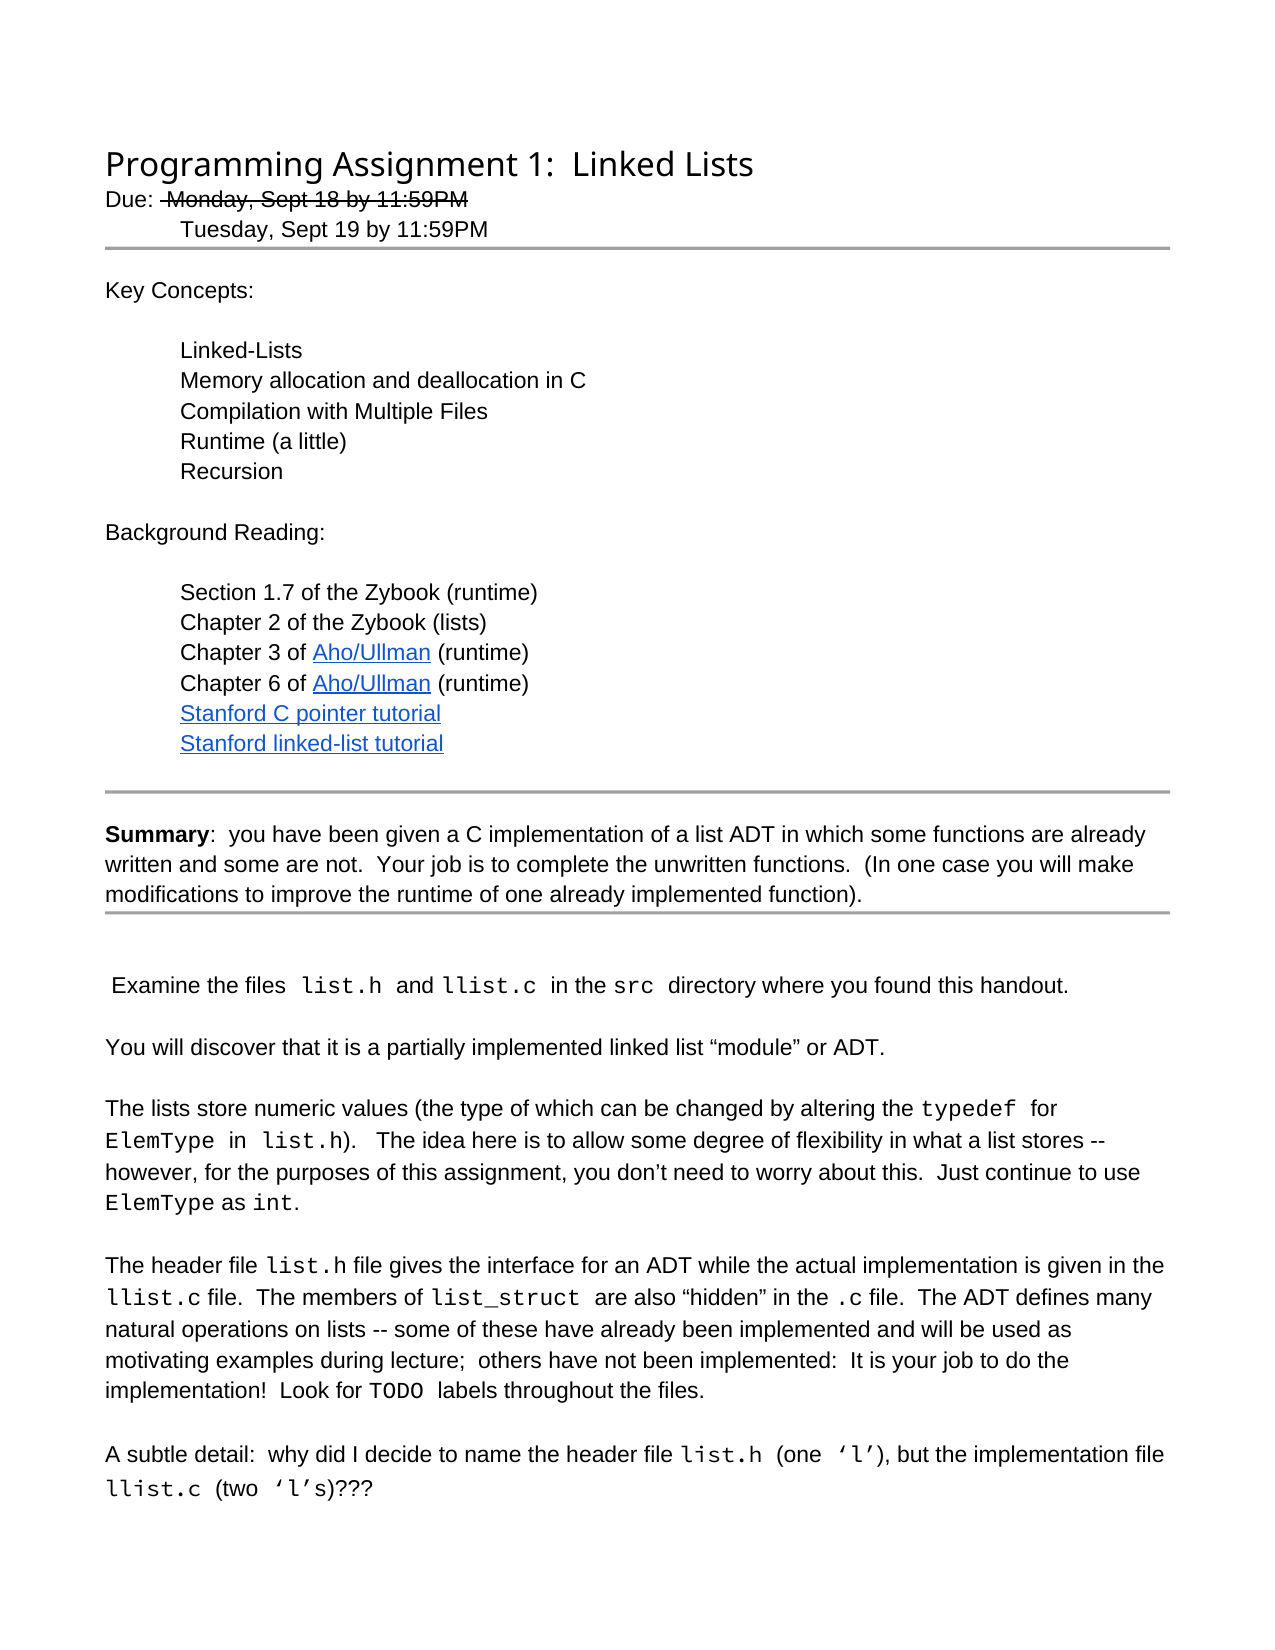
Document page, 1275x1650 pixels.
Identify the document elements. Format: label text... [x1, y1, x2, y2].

text Due: Monday, Sept 18 by 11:59PM [105, 186, 1170, 213]
text Examine the files list.h and llist.c in the src directory where you found this handout. [105, 972, 1170, 1000]
text The lists store numeric values (the type of which can be changed by altering the typedef for ElemType in list.h). The idea here is to allow some degree of flexibility in what a list stores -- however, for the purposes of this assignment, you don’t need to worry about this. Just continue to use ElemType as int. [105, 1095, 1170, 1218]
text You will discover that it is a partially implemented linked list “module” or ADT. [105, 1034, 1170, 1061]
text Background Reading: [105, 518, 1170, 545]
text Chapter 6 of Aho/Ullman (runtime) [180, 669, 1170, 696]
subtitle Programming Assignment 1: Linked Lists [105, 141, 1170, 186]
text A subtle detail: why did I decide to name the header file list.h (one ‘l’), but the implementation file llist.c (two ‘l’s)??? [105, 1439, 1170, 1503]
text Linked-Lists [180, 337, 1170, 364]
text Tuesday, Sept 19 by 11:59PM [180, 216, 1170, 243]
text Chapter 3 of Aho/Ullman (runtime) [180, 639, 1170, 666]
text Stanford linked-list tutorial [180, 730, 1170, 756]
text Summary: you have been given a C implementation of a list ADT in which some functions are already written and some are not. Your job is to complete the unwritten functions. (In one case you will make modifications to improve the runtime of one already implemented function). [105, 821, 1170, 907]
text Runtime (a little) [180, 428, 1170, 454]
text Key Concepts: [105, 277, 1170, 303]
text Recursion [180, 458, 1170, 484]
text Memory allocation and deallocation in C [180, 367, 1170, 394]
text The header file list.h file gives the interface for an ADT while the actual implementation is given in the llist.c file. The members of list_struct are also “hidden” in the .c file. The ADT defines many natural operations on lists -- some of these have already been implemented and will be used as motivating examples during lecture; others have not been implemented: It is your job to do the implementation! Look for TODO labels throughout the files. [105, 1252, 1170, 1405]
text Stanford C pointer tutorial [180, 700, 1170, 726]
text Compilation with Multiple Files [180, 398, 1170, 424]
text Chapter 2 of the Zybook (lists) [180, 609, 1170, 636]
text Section 1.7 of the Zybook (runtime) [180, 579, 1170, 605]
